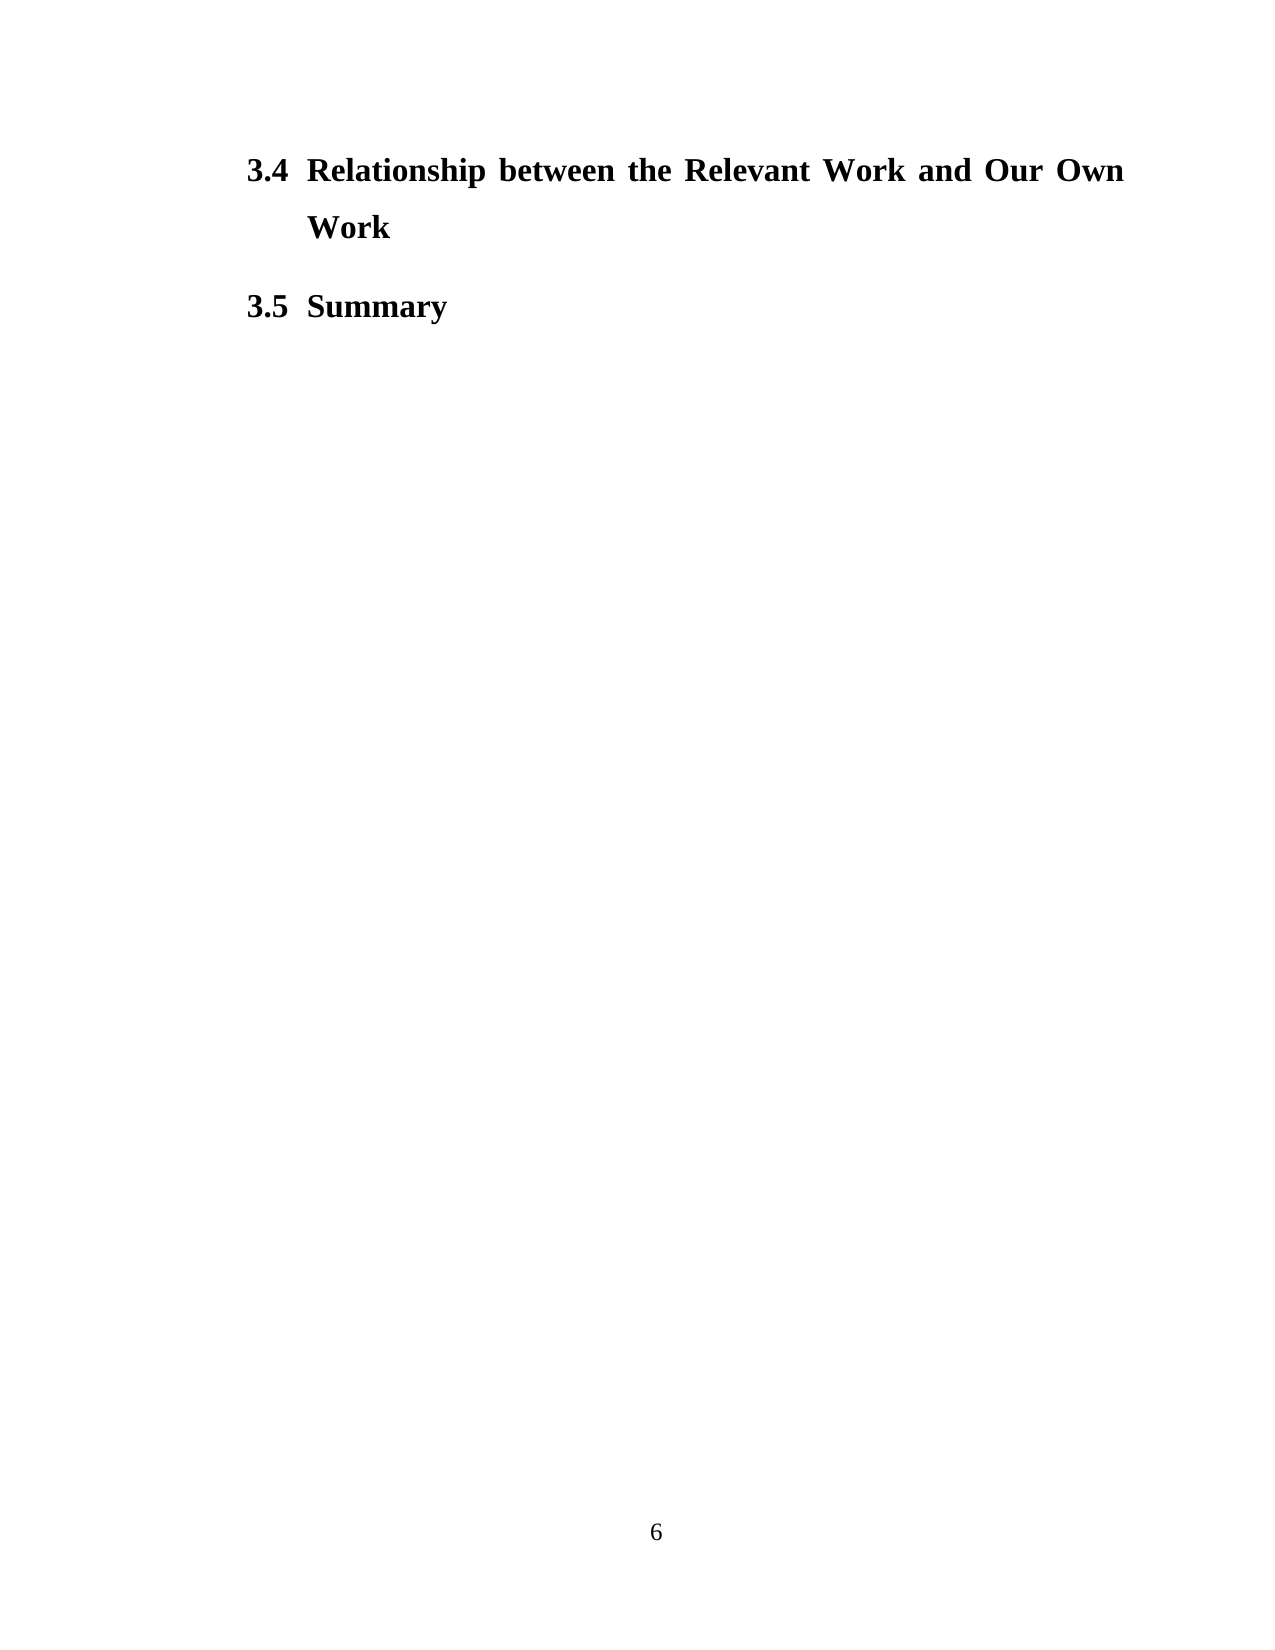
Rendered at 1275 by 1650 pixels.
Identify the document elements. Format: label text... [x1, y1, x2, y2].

subtitle Relationship between the Relevant Work and Our Own Work [247, 150, 1125, 246]
subtitle Summary [247, 286, 1125, 324]
